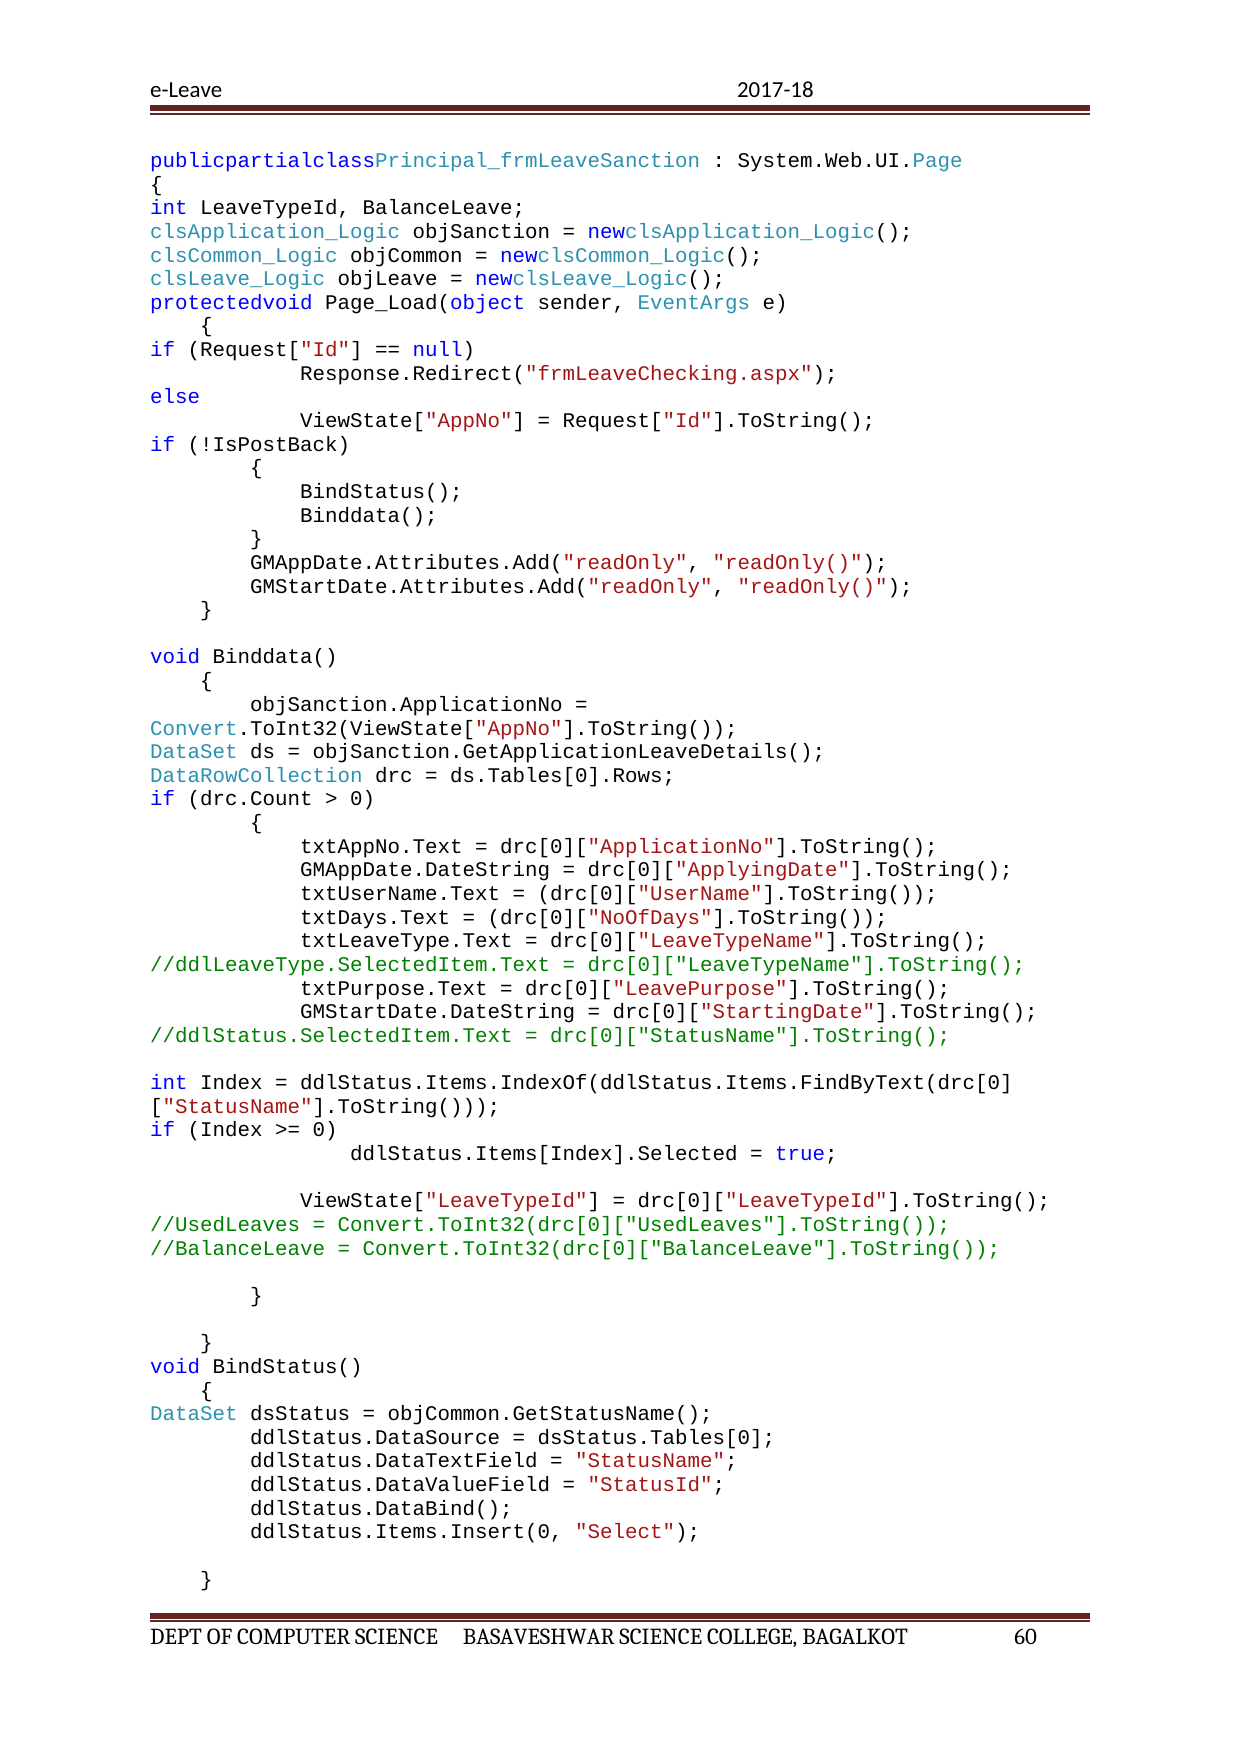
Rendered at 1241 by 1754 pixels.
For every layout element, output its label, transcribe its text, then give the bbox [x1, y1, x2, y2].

text ddlStatus.Items.Insert(0, "Select"); [150, 1521, 1090, 1545]
text DataSet dsStatus = objCommon.GetStatusName(); [150, 1403, 1090, 1427]
text if (Index >= 0) [150, 1119, 1090, 1143]
text { [150, 812, 1090, 836]
text //BalanceLeave = Convert.ToInt32(drc[0]["BalanceLeave"].ToString()); [150, 1238, 1090, 1261]
text clsCommon_Logic objCommon = newclsCommon_Logic(); [150, 244, 1090, 268]
text else [150, 386, 1090, 410]
text void Binddata() [150, 647, 1090, 670]
text void BindStatus() [150, 1356, 1090, 1379]
text if (Request["Id"] == null) [150, 339, 1090, 363]
text txtLeaveType.Text = drc[0]["LeaveTypeName"].ToString(); [150, 930, 1090, 954]
text txtDays.Text = (drc[0]["NoOfDays"].ToString()); [150, 907, 1090, 930]
text ddlStatus.DataValueField = "StatusId"; [150, 1474, 1090, 1498]
text ViewState["LeaveTypeId"] = drc[0]["LeaveTypeId"].ToString(); [150, 1190, 1090, 1214]
text ddlStatus.DataSource = dsStatus.Tables[0]; [150, 1427, 1090, 1451]
text { [150, 174, 1090, 197]
text if (drc.Count > 0) [150, 788, 1090, 812]
text } [150, 528, 1090, 552]
text { [150, 1379, 1090, 1403]
text GMStartDate.DateString = drc[0]["StartingDate"].ToString(); [150, 1001, 1090, 1025]
text GMAppDate.Attributes.Add("readOnly", "readOnly()"); [150, 552, 1090, 576]
text int LeaveTypeId, BalanceLeave; [150, 197, 1090, 221]
text Response.Redirect("frmLeaveChecking.aspx"); [150, 363, 1090, 386]
text publicpartialclassPrincipal_frmLeaveSanction : System.Web.UI.Page [150, 150, 1090, 174]
text ddlStatus.DataBind(); [150, 1498, 1090, 1521]
text } [150, 1285, 1090, 1309]
text clsLeave_Logic objLeave = newclsLeave_Logic(); [150, 268, 1090, 292]
text } [150, 599, 1090, 623]
text protectedvoid Page_Load(object sender, EventArgs e) [150, 292, 1090, 316]
text { [150, 316, 1090, 339]
text clsApplication_Logic objSanction = newclsApplication_Logic(); [150, 221, 1090, 244]
text GMStartDate.Attributes.Add("readOnly", "readOnly()"); [150, 576, 1090, 599]
text { [150, 457, 1090, 481]
text DataRowCollection drc = ds.Tables[0].Rows; [150, 765, 1090, 788]
text ddlStatus.DataTextField = "StatusName"; [150, 1451, 1090, 1474]
text Binddata(); [150, 505, 1090, 528]
text } [150, 1569, 1090, 1592]
text ddlStatus.Items[Index].Selected = true; [150, 1143, 1090, 1167]
text ViewState["AppNo"] = Request["Id"].ToString(); [150, 410, 1090, 434]
text { [150, 670, 1090, 694]
text txtAppNo.Text = drc[0]["ApplicationNo"].ToString(); [150, 836, 1090, 859]
text txtUserName.Text = (drc[0]["UserName"].ToString()); [150, 883, 1090, 907]
text if (!IsPostBack) [150, 434, 1090, 457]
text DataSet ds = objSanction.GetApplicationLeaveDetails(); [150, 741, 1090, 765]
text txtPurpose.Text = drc[0]["LeavePurpose"].ToString(); [150, 978, 1090, 1001]
text //ddlLeaveType.SelectedItem.Text = drc[0]["LeaveTypeName"].ToString(); [150, 954, 1090, 978]
text } [150, 1332, 1090, 1356]
text BindStatus(); [150, 481, 1090, 505]
text GMAppDate.DateString = drc[0]["ApplyingDate"].ToString(); [150, 859, 1090, 883]
text //ddlStatus.SelectedItem.Text = drc[0]["StatusName"].ToString(); [150, 1025, 1090, 1048]
text int Index = ddlStatus.Items.IndexOf(ddlStatus.Items.FindByText(drc[0]["StatusName"].ToString())); [150, 1072, 1090, 1119]
text objSanction.ApplicationNo = Convert.ToInt32(ViewState["AppNo"].ToString()); [150, 694, 1090, 741]
text //UsedLeaves = Convert.ToInt32(drc[0]["UsedLeaves"].ToString()); [150, 1214, 1090, 1238]
